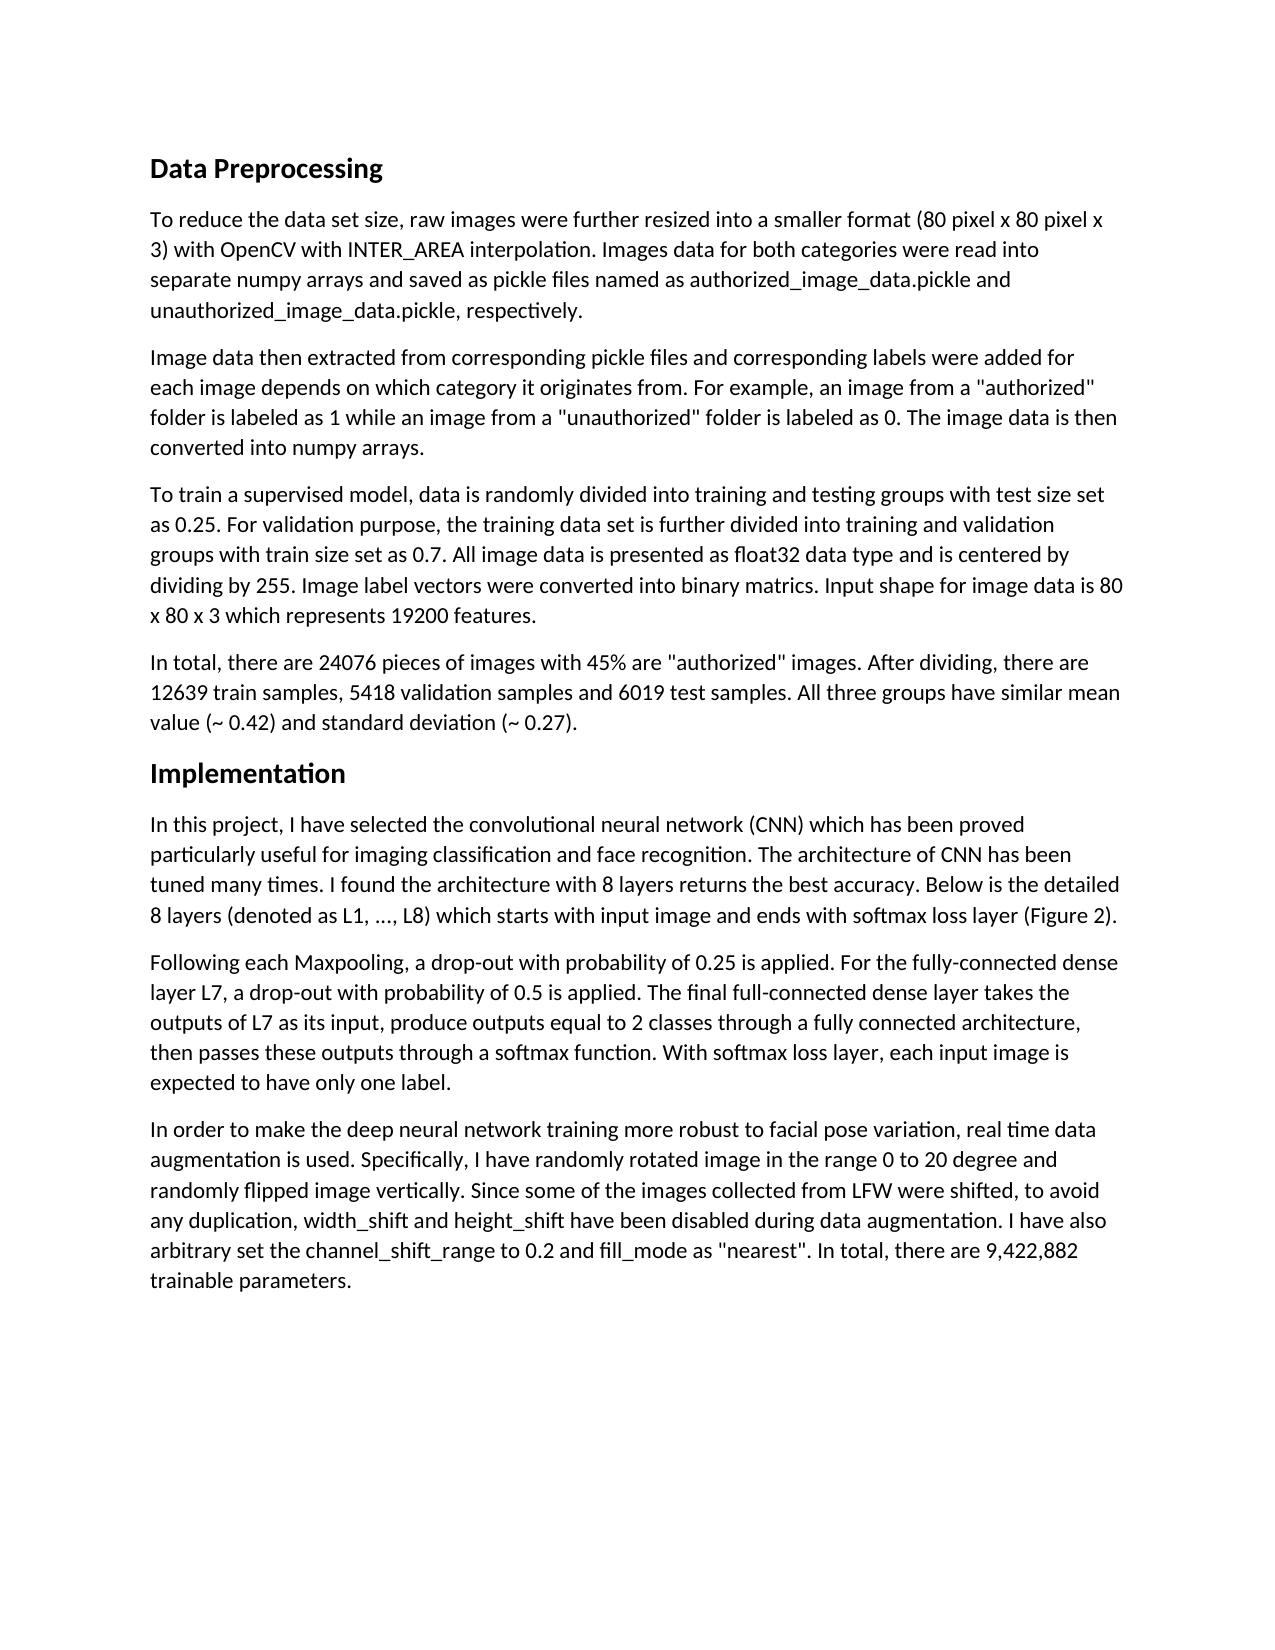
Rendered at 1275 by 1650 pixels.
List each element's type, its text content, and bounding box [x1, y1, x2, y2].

text Implementation [150, 755, 1125, 791]
text In order to make the deep neural network training more robust to facial pose variation, real time data augmentation is used. Specifically, I have randomly rotated image in the range 0 to 20 degree and randomly flipped image vertically. Since some of the images collected from LFW were shifted, to avoid any duplication, width_shift and height_shift have been disabled during data augmentation. I have also arbitrary set the channel_shift_range to 0.2 and fill_mode as "nearest". In total, there are 9,422,882 trainable parameters. [150, 1115, 1125, 1294]
text In total, there are 24076 pieces of images with 45% are "authorized" images. After dividing, there are 12639 train samples, 5418 validation samples and 6019 test samples. All three groups have similar mean value (~ 0.42) and standard deviation (~ 0.27). [150, 648, 1125, 736]
text To train a supervised model, data is randomly divided into training and testing groups with test size set as 0.25. For validation purpose, the training data set is further divided into training and validation groups with train size set as 0.7. All image data is presented as float32 data type and is centered by dividing by 255. Image label vectors were converted into binary matrics. Input shape for image data is 80 x 80 x 3 which represents 19200 features. [150, 480, 1125, 629]
text Following each Maxpooling, a drop-out with probability of 0.25 is applied. For the fully-connected dense layer L7, a drop-out with probability of 0.5 is applied. The final full-connected dense layer takes the outputs of L7 as its input, produce outputs equal to 2 classes through a fully connected architecture, then passes these outputs through a softmax function. With softmax loss layer, each input image is expected to have only one label. [150, 948, 1125, 1097]
text Data Preprocessing [150, 150, 1125, 186]
text To reduce the data set size, raw images were further resized into a smaller format (80 pixel x 80 pixel x 3) with OpenCV with INTER_AREA interpolation. Images data for both categories were read into separate numpy arrays and saved as pickle files named as authorized_image_data.pickle and unauthorized_image_data.pickle, respectively. [150, 205, 1125, 324]
text Image data then extracted from corresponding pickle files and corresponding labels were added for each image depends on which category it originates from. For example, an image from a "authorized" folder is labeled as 1 while an image from a "unauthorized" folder is labeled as 0. The image data is then converted into numpy arrays. [150, 343, 1125, 461]
text In this project, I have selected the convolutional neural network (CNN) which has been proved particularly useful for imaging classification and face recognition. The architecture of CNN has been tuned many times. I found the architecture with 8 layers returns the best accuracy. Below is the detailed 8 layers (denoted as L1, ..., L8) which starts with input image and ends with softmax loss layer (Figure 2). [150, 810, 1125, 929]
